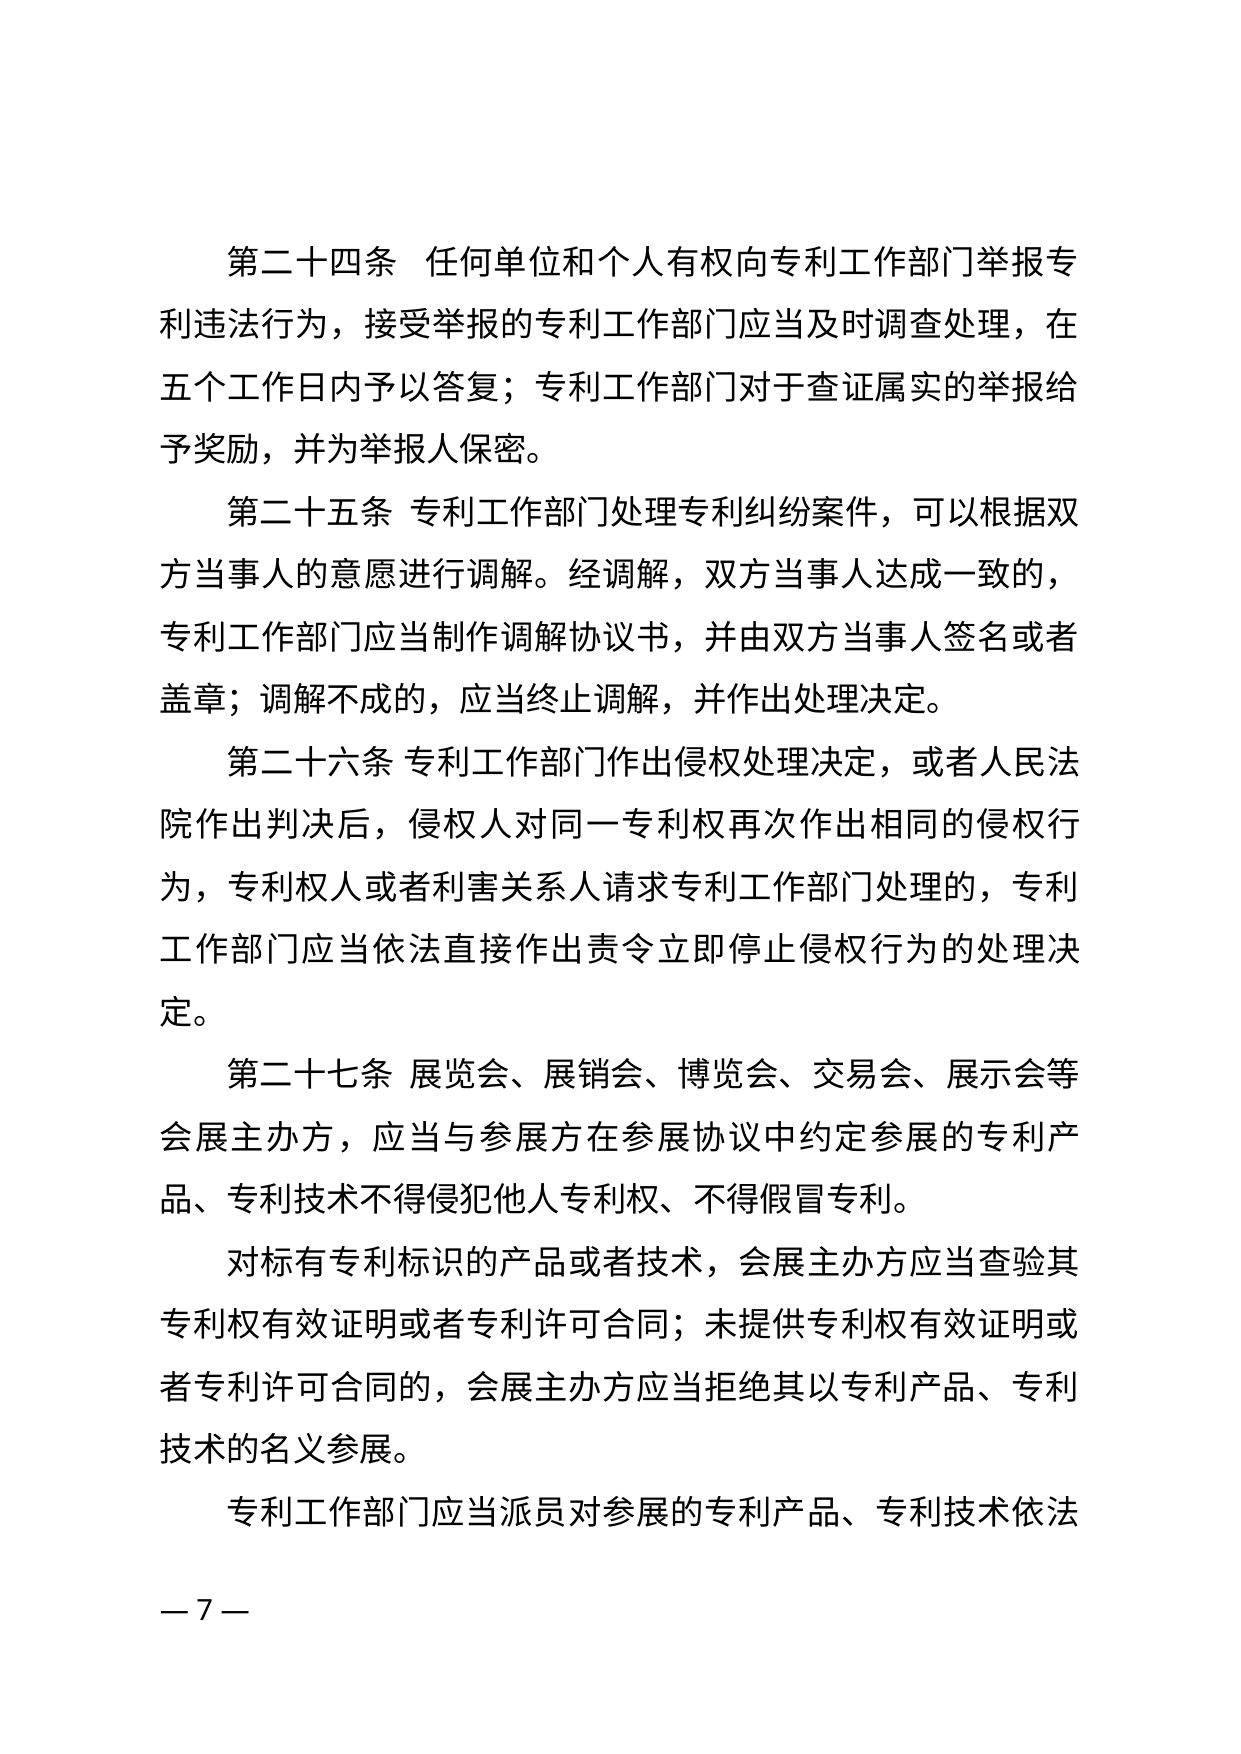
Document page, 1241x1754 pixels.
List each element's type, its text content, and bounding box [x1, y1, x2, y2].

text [159, 1474, 1081, 1537]
text 第二十六条 专利工作部门作出侵权处理决定，或者人民法院作出判决后，侵权人对同一专利权再次作出相同的侵权行为，专利权人或者利害关系人请求专利工作部门处理的，专利工作部门应当依法直接作出责令立即停止侵权行为的处理决定。 [159, 724, 1081, 1037]
text 对标有专利标识的产品或者技术，会展主办方应当查验其专利权有效证明或者专利许可合同；未提供专利权有效证明或者专利许可合同的，会展主办方应当拒绝其以专利产品、专利技术的名义参展。 [159, 1224, 1081, 1474]
text 第二十四条 任何单位和个人有权向专利工作部门举报专利违法行为，接受举报的专利工作部门应当及时调查处理，在五个工作日内予以答复；专利工作部门对于查证属实的举报给予奖励，并为举报人保密。 [159, 224, 1081, 474]
text 第二十五条 专利工作部门处理专利纠纷案件，可以根据双方当事人的意愿进行调解。经调解，双方当事人达成一致的，专利工作部门应当制作调解协议书，并由双方当事人签名或者盖章；调解不成的，应当终止调解，并作出处理决定。 [159, 474, 1081, 724]
text 第二十七条 展览会、展销会、博览会、交易会、展示会等会展主办方，应当与参展方在参展协议中约定参展的专利产品、专利技术不得侵犯他人专利权、不得假冒专利。 [159, 1037, 1081, 1224]
